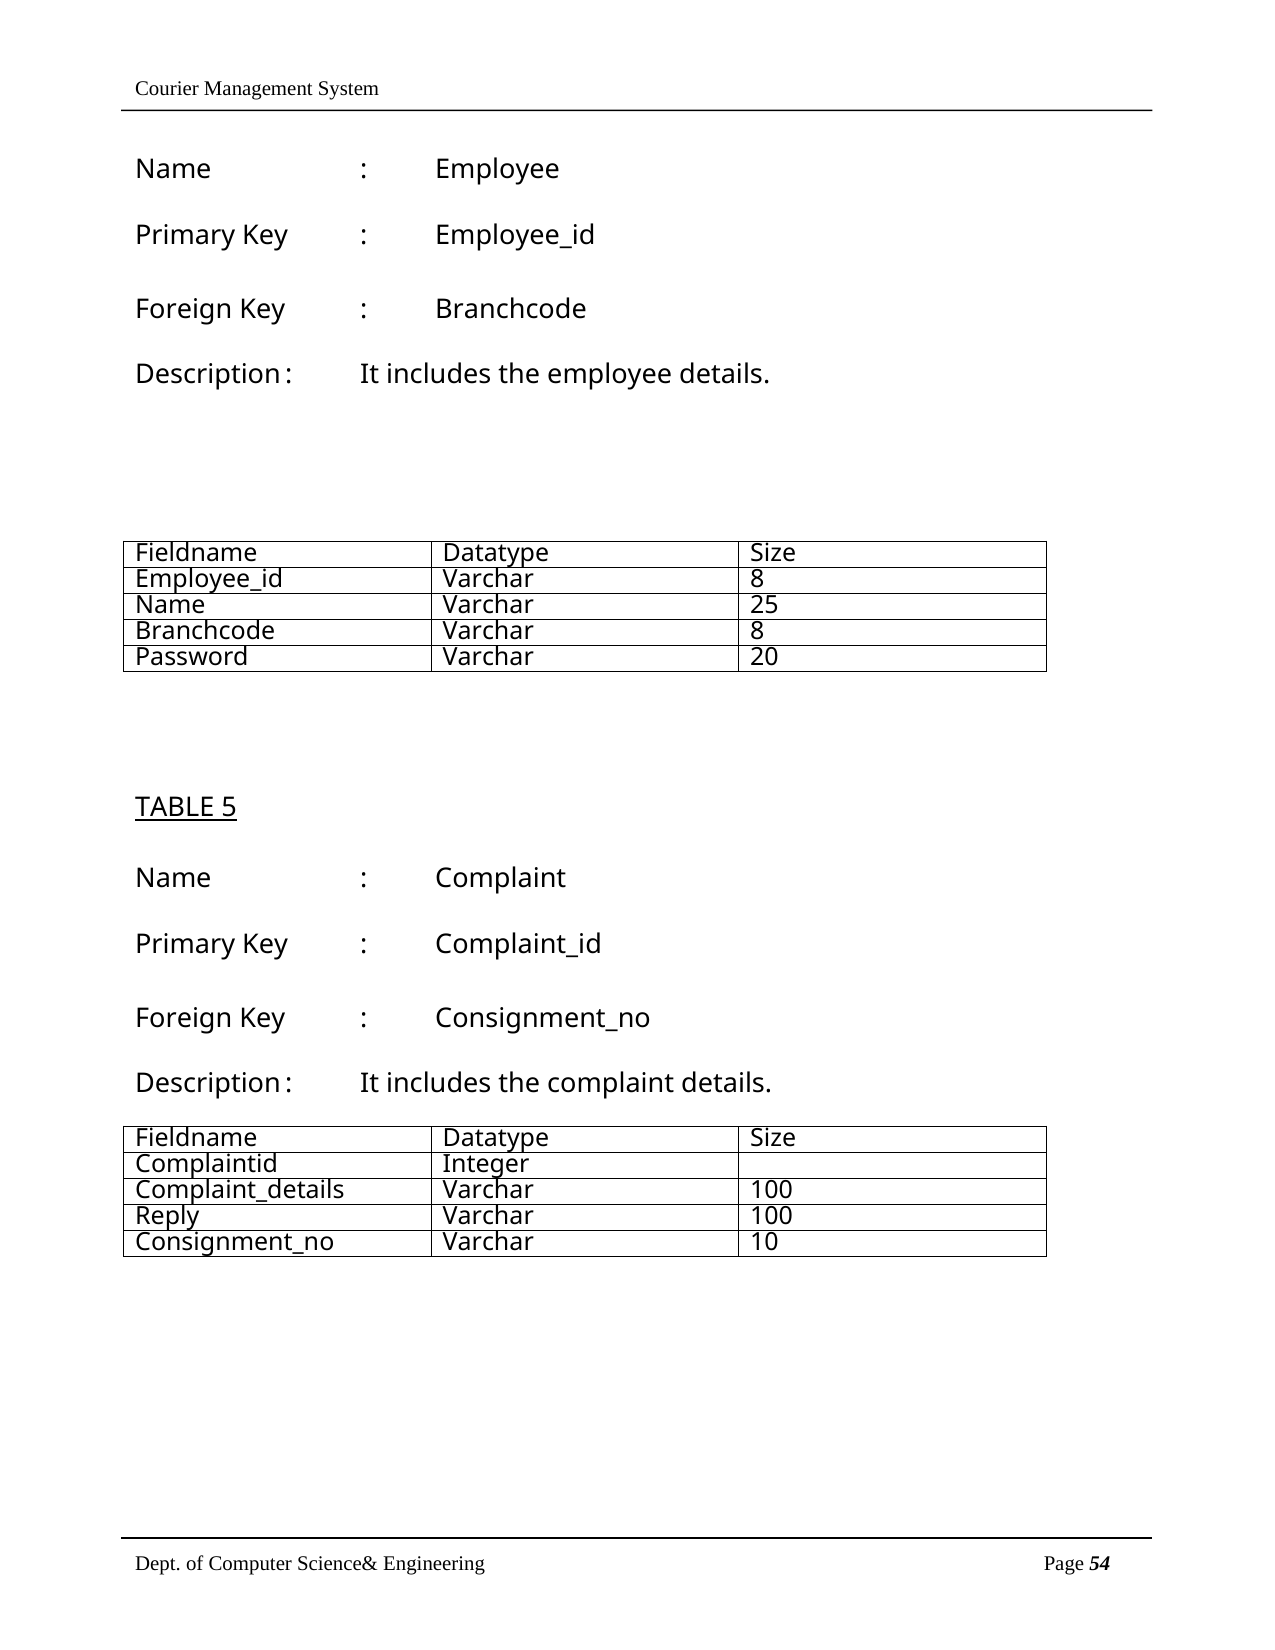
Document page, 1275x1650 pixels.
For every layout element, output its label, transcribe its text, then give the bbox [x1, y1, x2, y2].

table_cell 25 [739, 594, 1046, 619]
text Name : Complaint [135, 859, 1140, 896]
table_cell 100 [739, 1205, 1046, 1230]
table_cell Reply [124, 1205, 431, 1230]
table_cell Varchar [432, 568, 738, 593]
table_cell Varchar [432, 1231, 738, 1256]
table_cell Branchcode [124, 620, 431, 645]
table_cell Password [124, 646, 431, 671]
table_header Size [739, 542, 1046, 567]
table_cell 100 [739, 1179, 1046, 1204]
table_header Fieldname [124, 542, 431, 567]
table_cell Consignment_no [124, 1231, 431, 1256]
table_cell Varchar [432, 1205, 738, 1230]
text Foreign Key : Branchcode [135, 289, 1140, 326]
table_cell 8 [739, 568, 1046, 593]
table_cell Employee_id [124, 568, 431, 593]
text Name : Employee [135, 150, 1140, 187]
table_cell Varchar [432, 594, 738, 619]
table_header Size [739, 1127, 1046, 1152]
text Description : It includes the complaint details. [135, 1064, 1140, 1101]
table_cell Name [124, 594, 431, 619]
table_cell Complaint_details [124, 1179, 431, 1204]
table_cell Complaintid [124, 1153, 431, 1178]
table_cell 20 [739, 646, 1046, 671]
text Foreign Key : Consignment_no [135, 998, 1140, 1035]
table_cell Varchar [432, 620, 738, 645]
text Description : It includes the employee details. [135, 355, 1140, 392]
table_header Datatype [432, 542, 738, 567]
text Primary Key : Complaint_id [135, 924, 1140, 961]
table_cell Integer [432, 1153, 738, 1178]
table_cell 8 [739, 620, 1046, 645]
table_header Datatype [432, 1127, 738, 1152]
table_header Fieldname [124, 1127, 431, 1152]
table_cell 10 [739, 1231, 1046, 1256]
text TABLE 5 [135, 797, 1140, 822]
table_cell [739, 1153, 1046, 1178]
text Primary Key : Employee_id [135, 216, 1140, 252]
table_cell Varchar [432, 1179, 738, 1204]
table_cell Varchar [432, 646, 738, 671]
